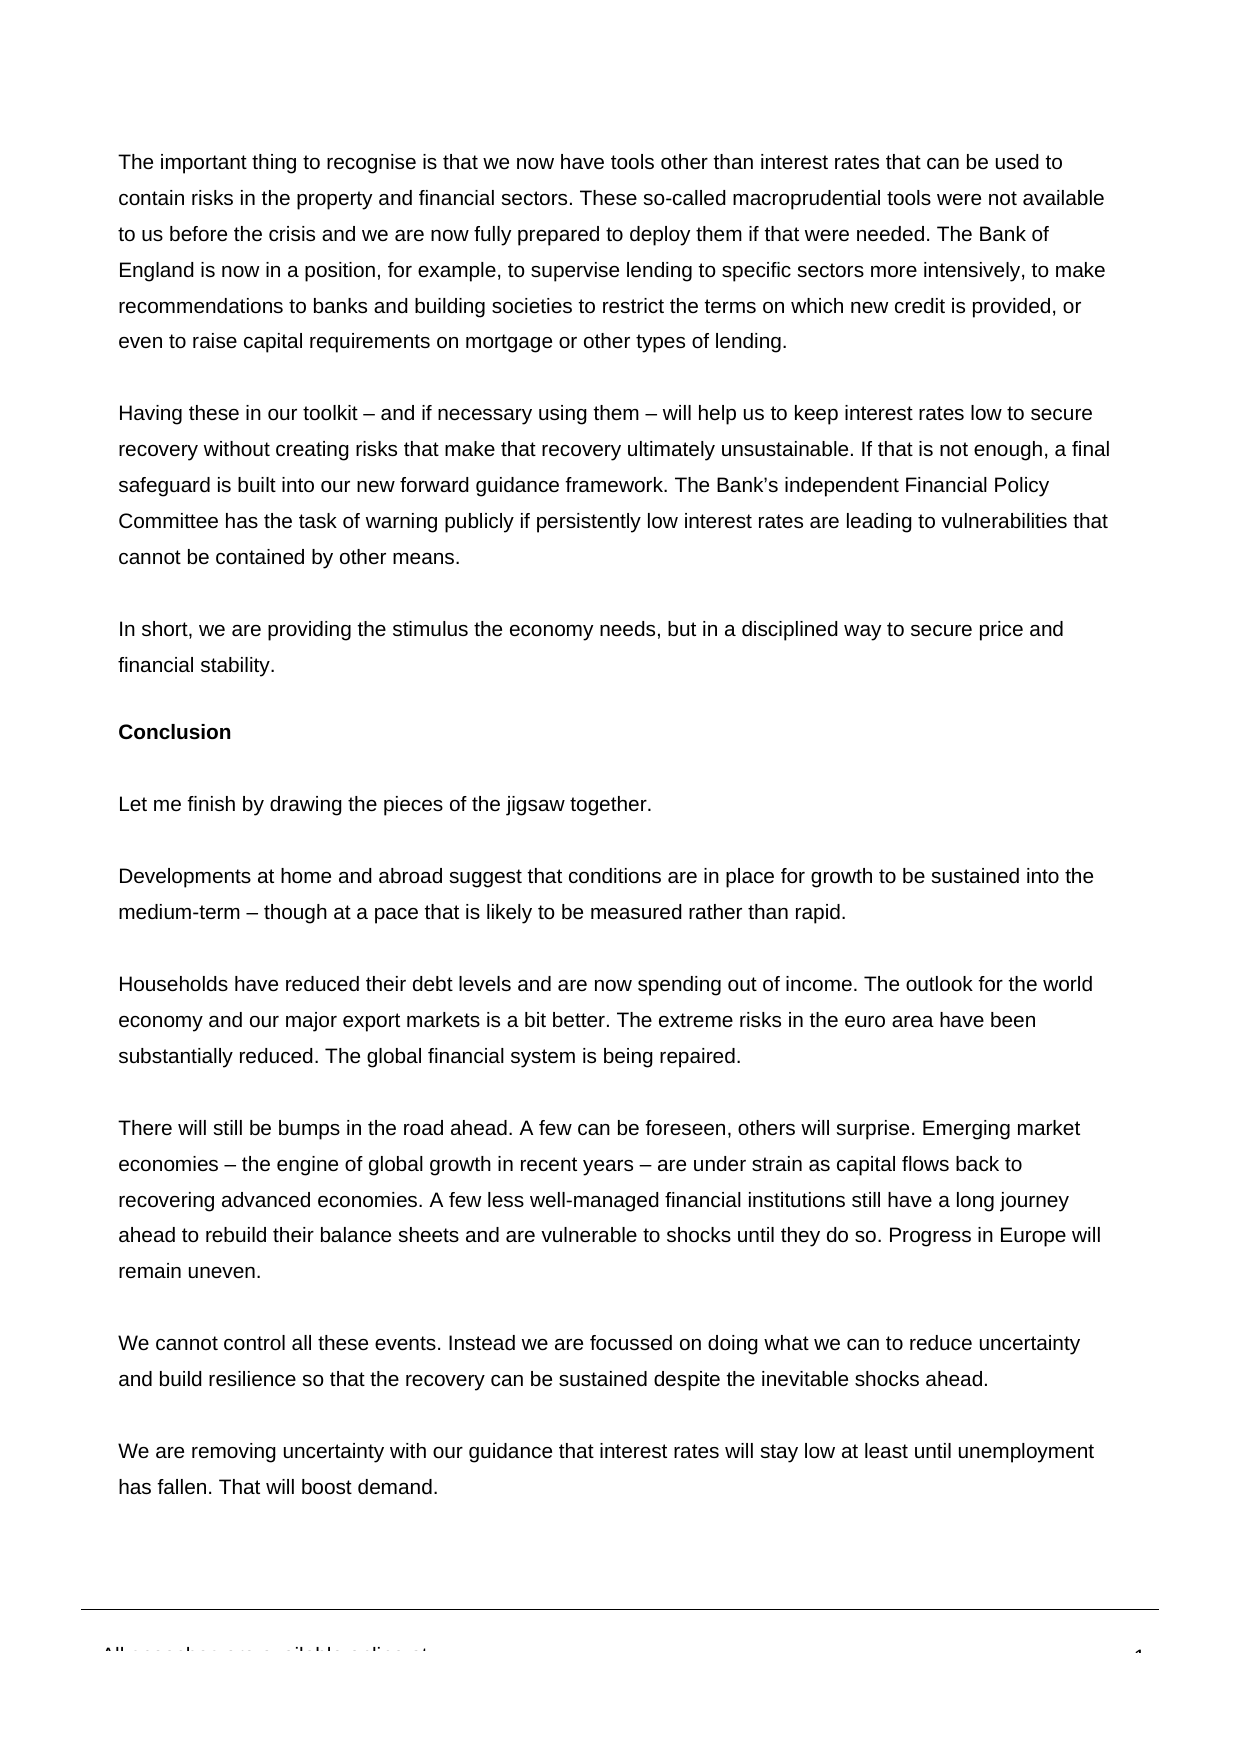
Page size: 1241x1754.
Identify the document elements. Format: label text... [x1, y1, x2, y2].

text There will still be bumps in the road ahead. A few can be foreseen, others will surprise. Emerging market economies – the engine of global growth in recent years – are under strain as capital flows back to recovering advanced economies. A few less well-managed financial institutions still have a long journey ahead to rebuild their balance sheets and are vulnerable to shocks until they do so. Progress in Europe will remain uneven. [118, 1116, 1111, 1283]
text Having these in our toolkit – and if necessary using them – will help us to keep interest rates low to secure recovery without creating risks that make that recovery ultimately unsustainable. If that is not enough, a final safeguard is built into our new forward guidance framework. The Bank’s independent Financial Policy Committee has the task of warning publicly if persistently low interest rates are leading to vulnerabilities that cannot be contained by other means. [118, 401, 1134, 569]
text Let me finish by drawing the pieces of the jigsaw together. [118, 792, 1134, 816]
text Developments at home and abroad suggest that conditions are in place for growth to be sustained into the medium-term – though at a pace that is likely to be measured rather than rapid. [118, 864, 1096, 924]
subtitle Conclusion [118, 720, 1134, 744]
text We cannot control all these events. Instead we are focussed on doing what we can to reduce uncertainty and build resilience so that the recovery can be sustained despite the inevitable shocks ahead. [118, 1331, 1100, 1391]
text We are removing uncertainty with our guidance that interest rates will stay low at least until unemployment has fallen. That will boost demand. [118, 1439, 1098, 1499]
text In short, we are providing the stimulus the economy needs, but in a disciplined way to secure price and financial stability. [118, 617, 1068, 677]
text Households have reduced their debt levels and are now spending out of income. The outlook for the world economy and our major export markets is a bit better. The extreme risks in the euro area have been substantially reduced. The global financial system is being repaired. [118, 972, 1134, 1067]
text The important thing to recognise is that we now have tools other than interest rates that can be used to contain risks in the property and financial sectors. These so-called macroprudential tools were not available to us before the crisis and we are now fully prepared to deploy them if that were needed. The Bank of England is now in a position, for example, to supervise lending to specific sectors more intensively, to make recommendations to banks and building societies to restrict the terms on which new credit is provided, or even to raise capital requirements on mortgage or other types of lending. [118, 150, 1120, 353]
